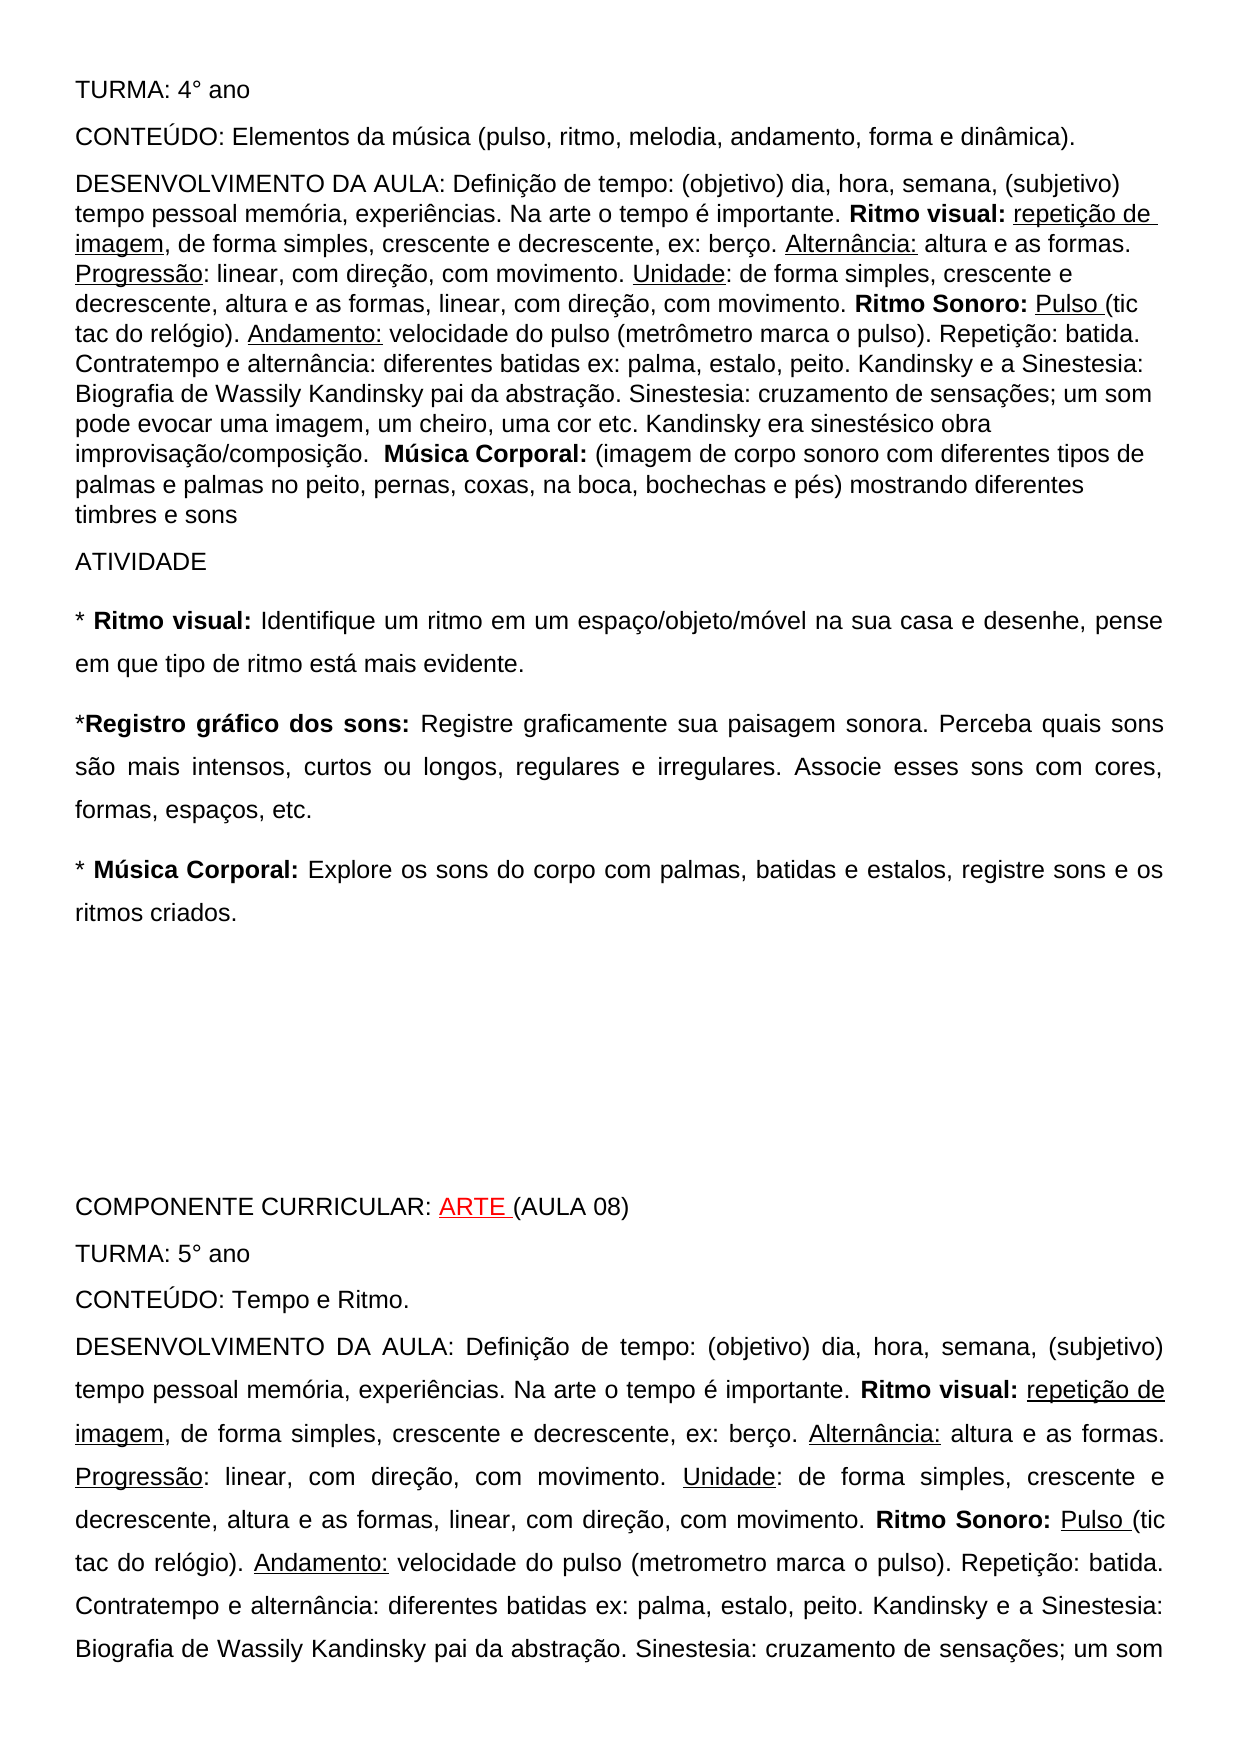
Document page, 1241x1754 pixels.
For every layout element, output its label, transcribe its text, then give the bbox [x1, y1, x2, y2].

text CONTEÚDO: Elementos da música (pulso, ritmo, melodia, andamento, forma e dinâmica). [75, 122, 1165, 151]
text *Registro gráfico dos sons: Registre graficamente sua paisagem sonora. Perceba quais sons são mais intensos, curtos ou longos, regulares e irregulares. Associe esses sons com cores, formas, espaços, etc. [75, 709, 1165, 824]
text * Ritmo visual: Identifique um ritmo em um espaço/objeto/móvel na sua casa e desenhe, pense em que tipo de ritmo está mais evidente. [75, 606, 1165, 678]
text DESENVOLVIMENTO DA AULA: Definição de tempo: (objetivo) dia, hora, semana, (subjetivo) tempo pessoal memória, experiências. Na arte o tempo é importante. Ritmo visual: repetição de imagem, de forma simples, crescente e decrescente, ex: berço. Alternância: altura e as formas. Progressão: linear, com direção, com movimento. Unidade: de forma simples, crescente e decrescente, altura e as formas, linear, com direção, com movimento. Ritmo Sonoro: Pulso (tic tac do relógio). Andamento: velocidade do pulso (metrômetro marca o pulso). Repetição: batida. Contratempo e alternância: diferentes batidas ex: palma, estalo, peito. Kandinsky e a Sinestesia: Biografia de Wassily Kandinsky pai da abstração. Sinestesia: cruzamento de sensações; um som pode evocar uma imagem, um cheiro, uma cor etc. Kandinsky era sinestésico obra improvisação/composição. Música Corporal: (imagem de corpo sonoro com diferentes tipos de palmas e palmas no peito, pernas, coxas, na boca, bochechas e pés) mostrando diferentes timbres e sons [75, 168, 1165, 528]
text * Música Corporal: Explore os sons do corpo com palmas, batidas e estalos, registre sons e os ritmos criados. [75, 855, 1165, 927]
text CONTEÚDO: Tempo e Ritmo. [75, 1286, 1165, 1314]
text ATIVIDADE [75, 546, 1165, 575]
text TURMA: 4° ano [75, 75, 1165, 104]
text TURMA: 5° ano [75, 1239, 1165, 1267]
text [75, 1332, 1165, 1663]
text COMPONENTE CURRICULAR: ARTE (AULA 08) [75, 1192, 1165, 1221]
